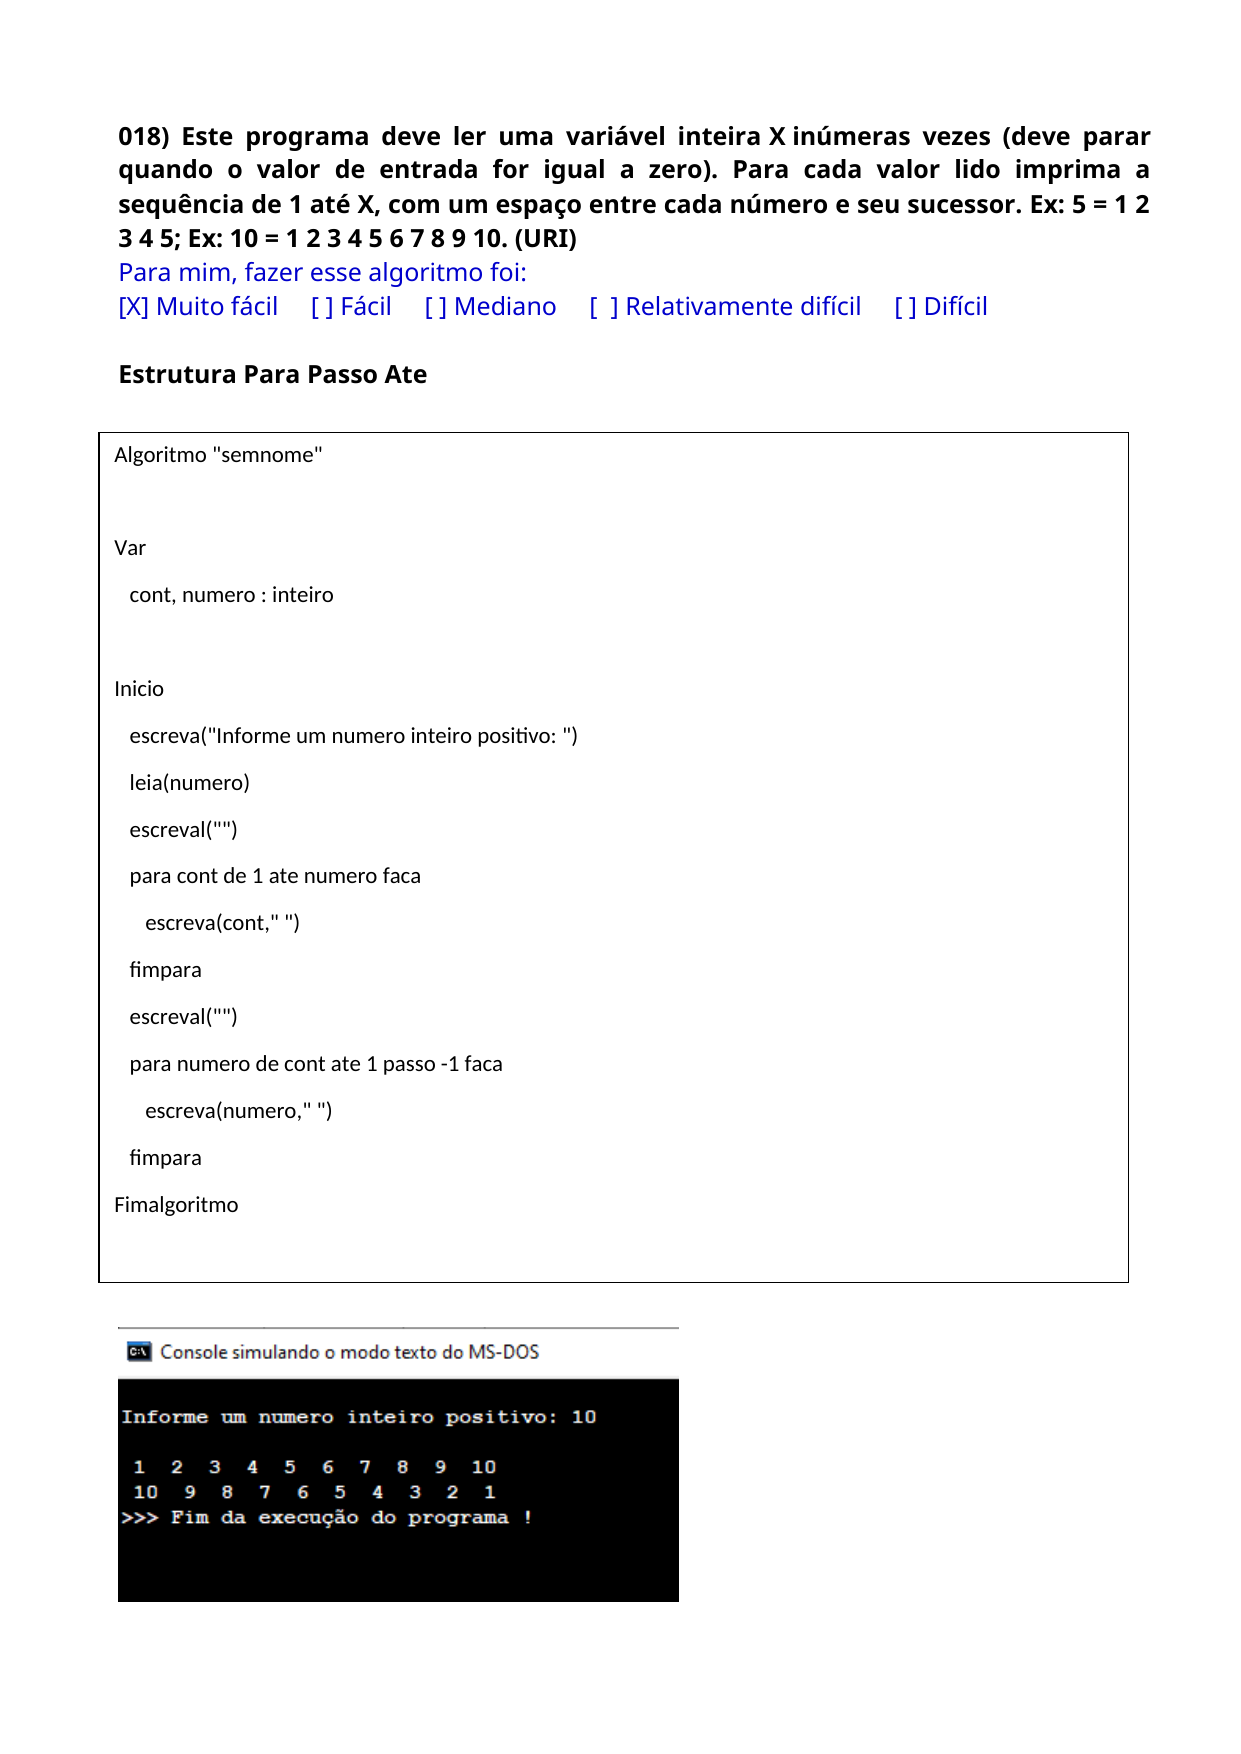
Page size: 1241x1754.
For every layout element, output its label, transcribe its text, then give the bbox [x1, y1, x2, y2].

text Estrutura Para Passo Ate [118, 357, 1152, 391]
text Para mim, fazer esse algoritmo foi: [118, 254, 1152, 288]
text [X] Muito fácil [ ] Fácil [ ] Mediano [ ] Relativamente difícil [ ] Difícil [118, 288, 1152, 322]
picture [118, 1327, 679, 1602]
text 018) Este programa deve ler uma variável inteira X inúmeras vezes (deve parar quando o valor de entrada for igual a zero). Para cada valor lido imprima a sequência de 1 até X, com um espaço entre cada número e seu sucessor. Ex: 5 = 1 2 3 4 5; Ex: 10 = 1 2 3 4 5 6 7 8 9 10. (URI) [577, 186, 1152, 254]
